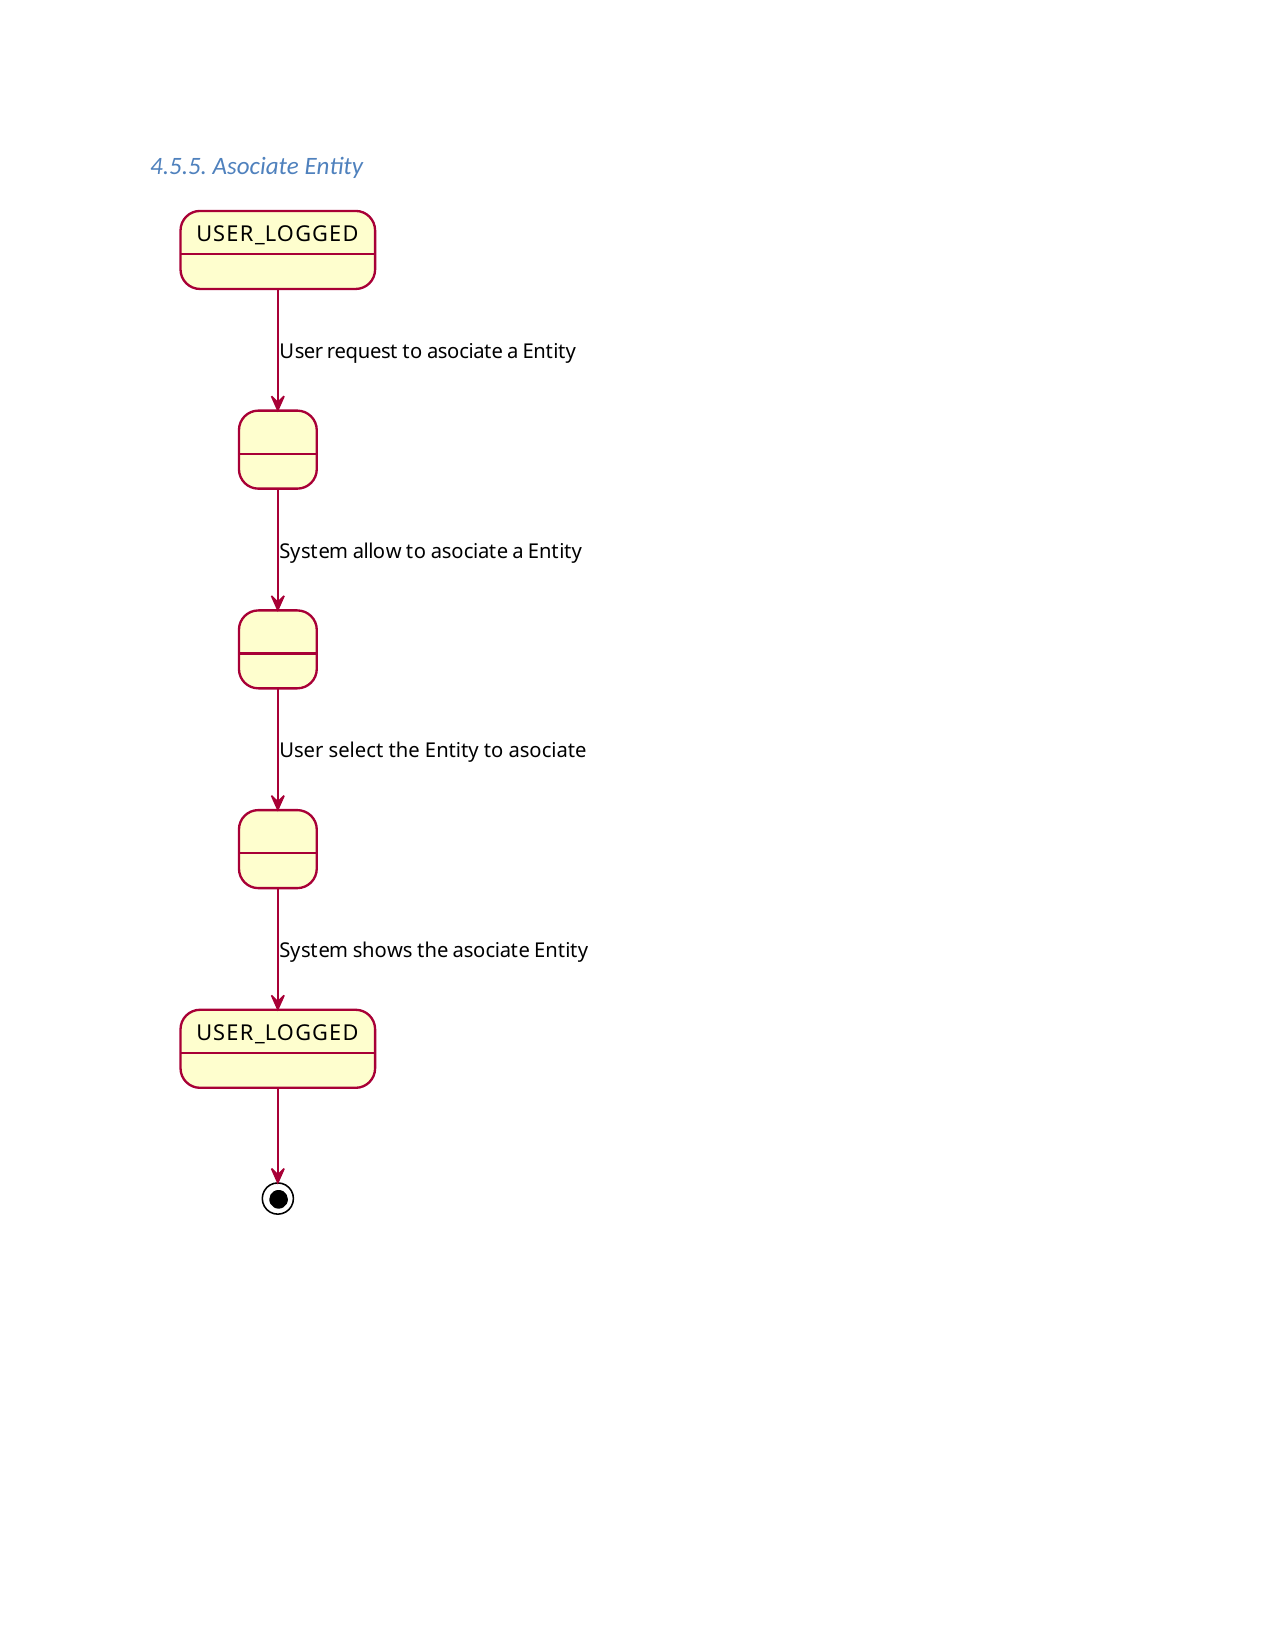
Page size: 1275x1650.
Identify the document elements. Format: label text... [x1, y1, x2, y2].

subtitle 4.5.5. Asociate Entity [150, 150, 1125, 181]
